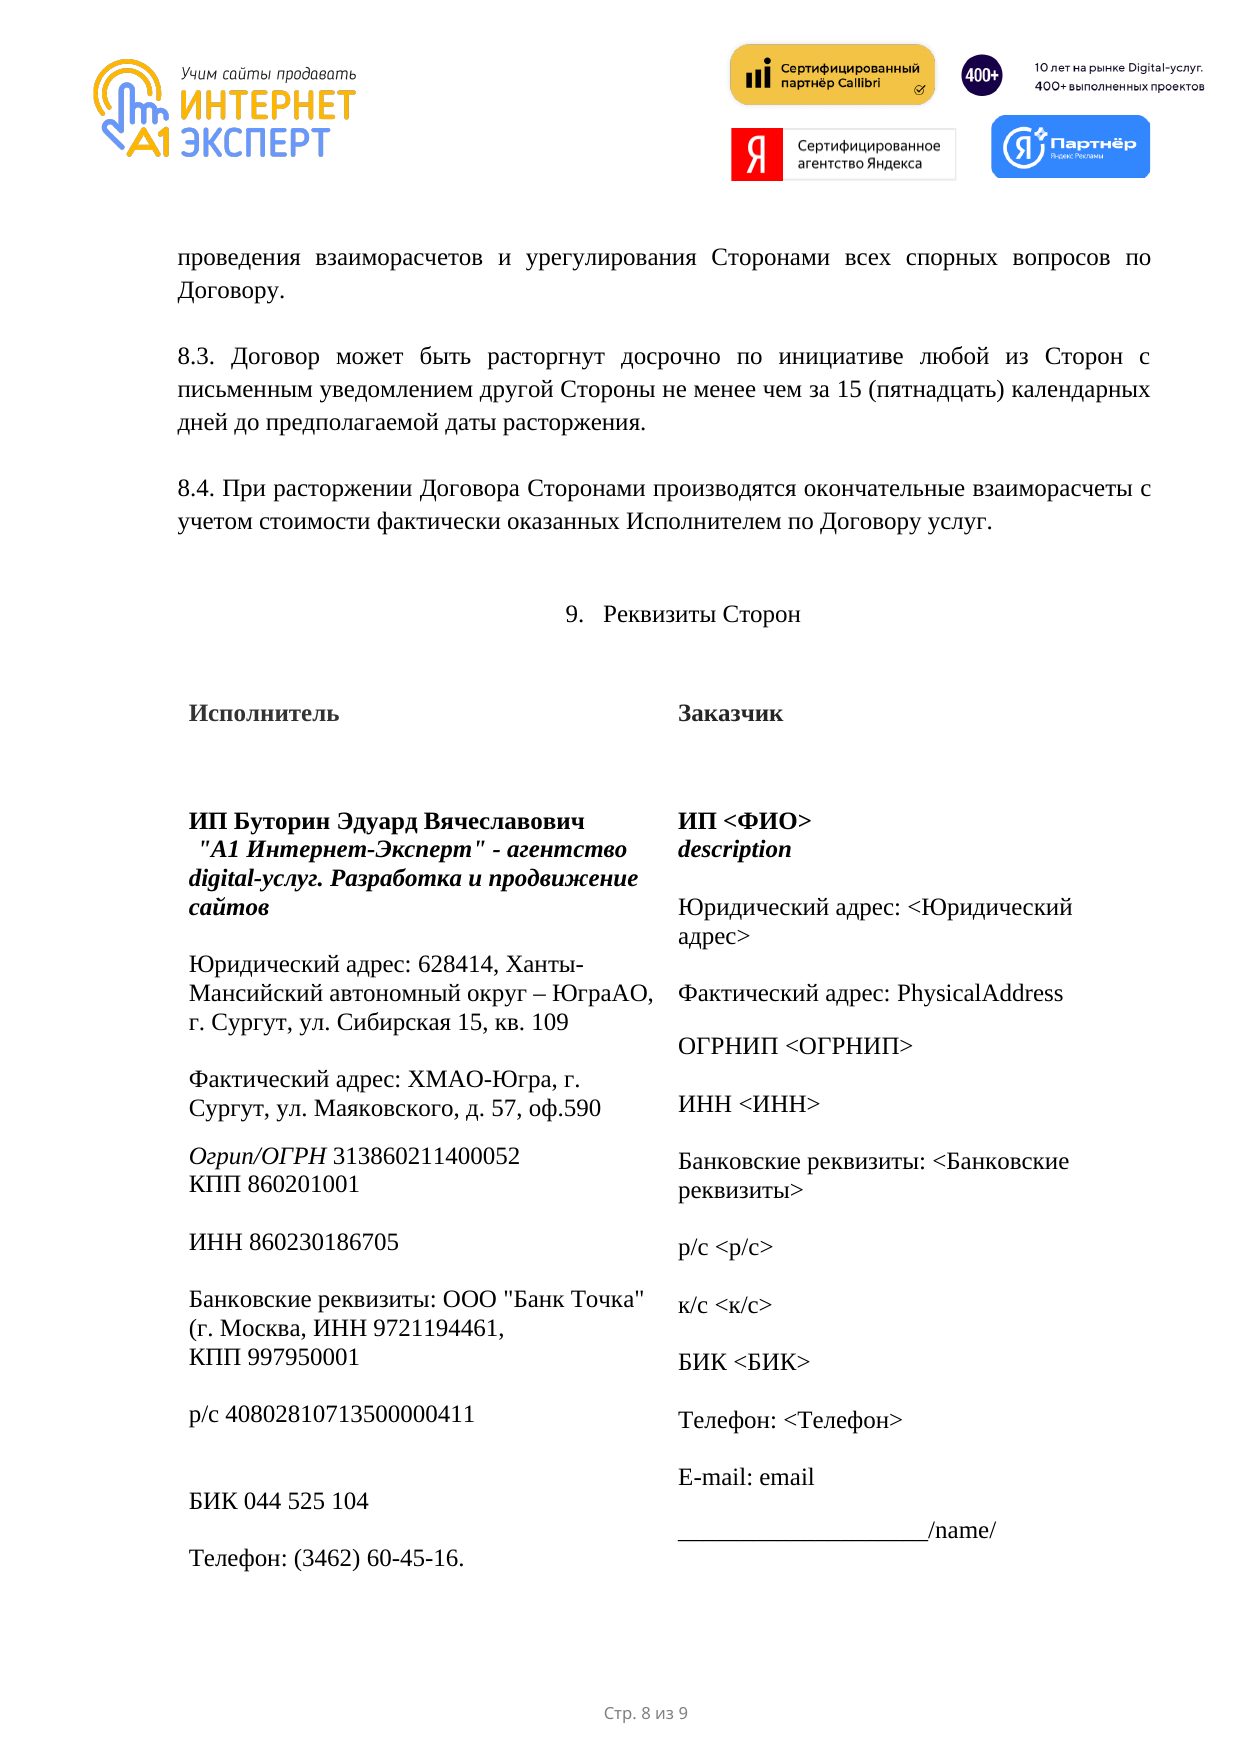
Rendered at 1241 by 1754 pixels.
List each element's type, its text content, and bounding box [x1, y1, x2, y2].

table_header Исполнитель [177, 699, 667, 777]
picture [731, 128, 957, 181]
text 8.4. При расторжении Договора Сторонами производятся окончательные взаиморасчеты с учетом стоимости фактически оказанных Исполнителем по Договору услуг. [177, 473, 1152, 534]
text 8.3. Договор может быть расторгнут досрочно по инициативе любой из Сторон с письменным уведомлением другой Стороны не менее чем за 15 (пятнадцать) календарных дней до предполагаемой даты расторжения. [177, 341, 1152, 436]
picture [954, 47, 1213, 103]
table_header Заказчик [667, 699, 1152, 777]
picture [93, 59, 356, 157]
picture [990, 115, 1150, 178]
picture [721, 35, 941, 111]
subtitle Реквизиты Сторон [215, 599, 1152, 628]
